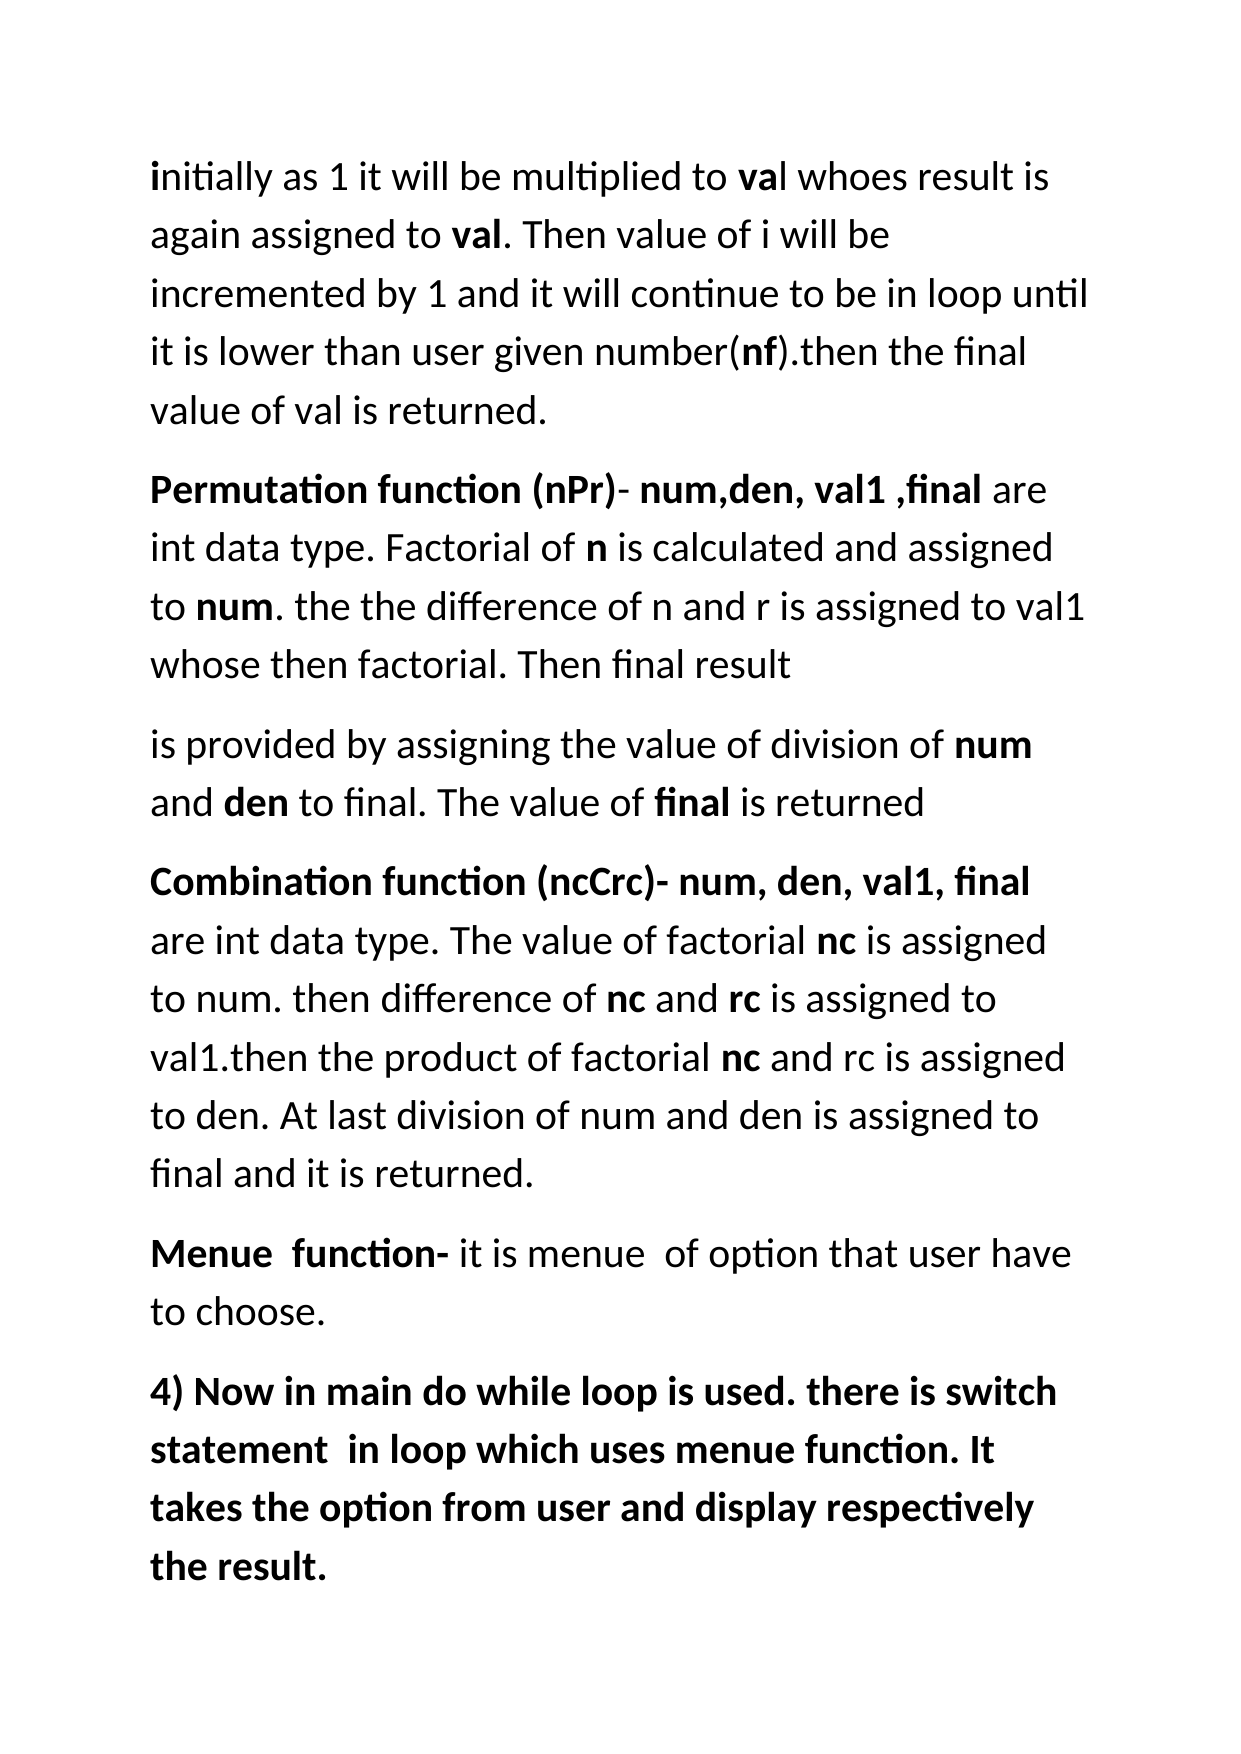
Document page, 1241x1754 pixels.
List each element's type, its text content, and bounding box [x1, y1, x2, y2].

text Combination function (ncCrc)- num, den, val1, final are int data type. The value of factorial nc is assigned to num. then difference of nc and rc is assigned to val1.then the product of factorial nc and rc is assigned to den. At last division of num and den is assigned to final and it is returned. [150, 855, 1090, 1198]
text Permutation function (nPr)- num,den, val1 ,final are int data type. Factorial of n is calculated and assigned to num. the the difference of n and r is assigned to val1 whose then factorial. Then final result [150, 463, 1090, 689]
text Menue function- it is menue of option that user have to choose. [150, 1227, 1090, 1336]
text 4) Now in main do while loop is used. there is switch statement in loop which uses menue function. It takes the option from user and display respectively the result. [150, 1364, 1090, 1591]
text is provided by assigning the value of division of num and den to final. The value of final is returned [150, 718, 1090, 827]
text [150, 150, 1090, 434]
